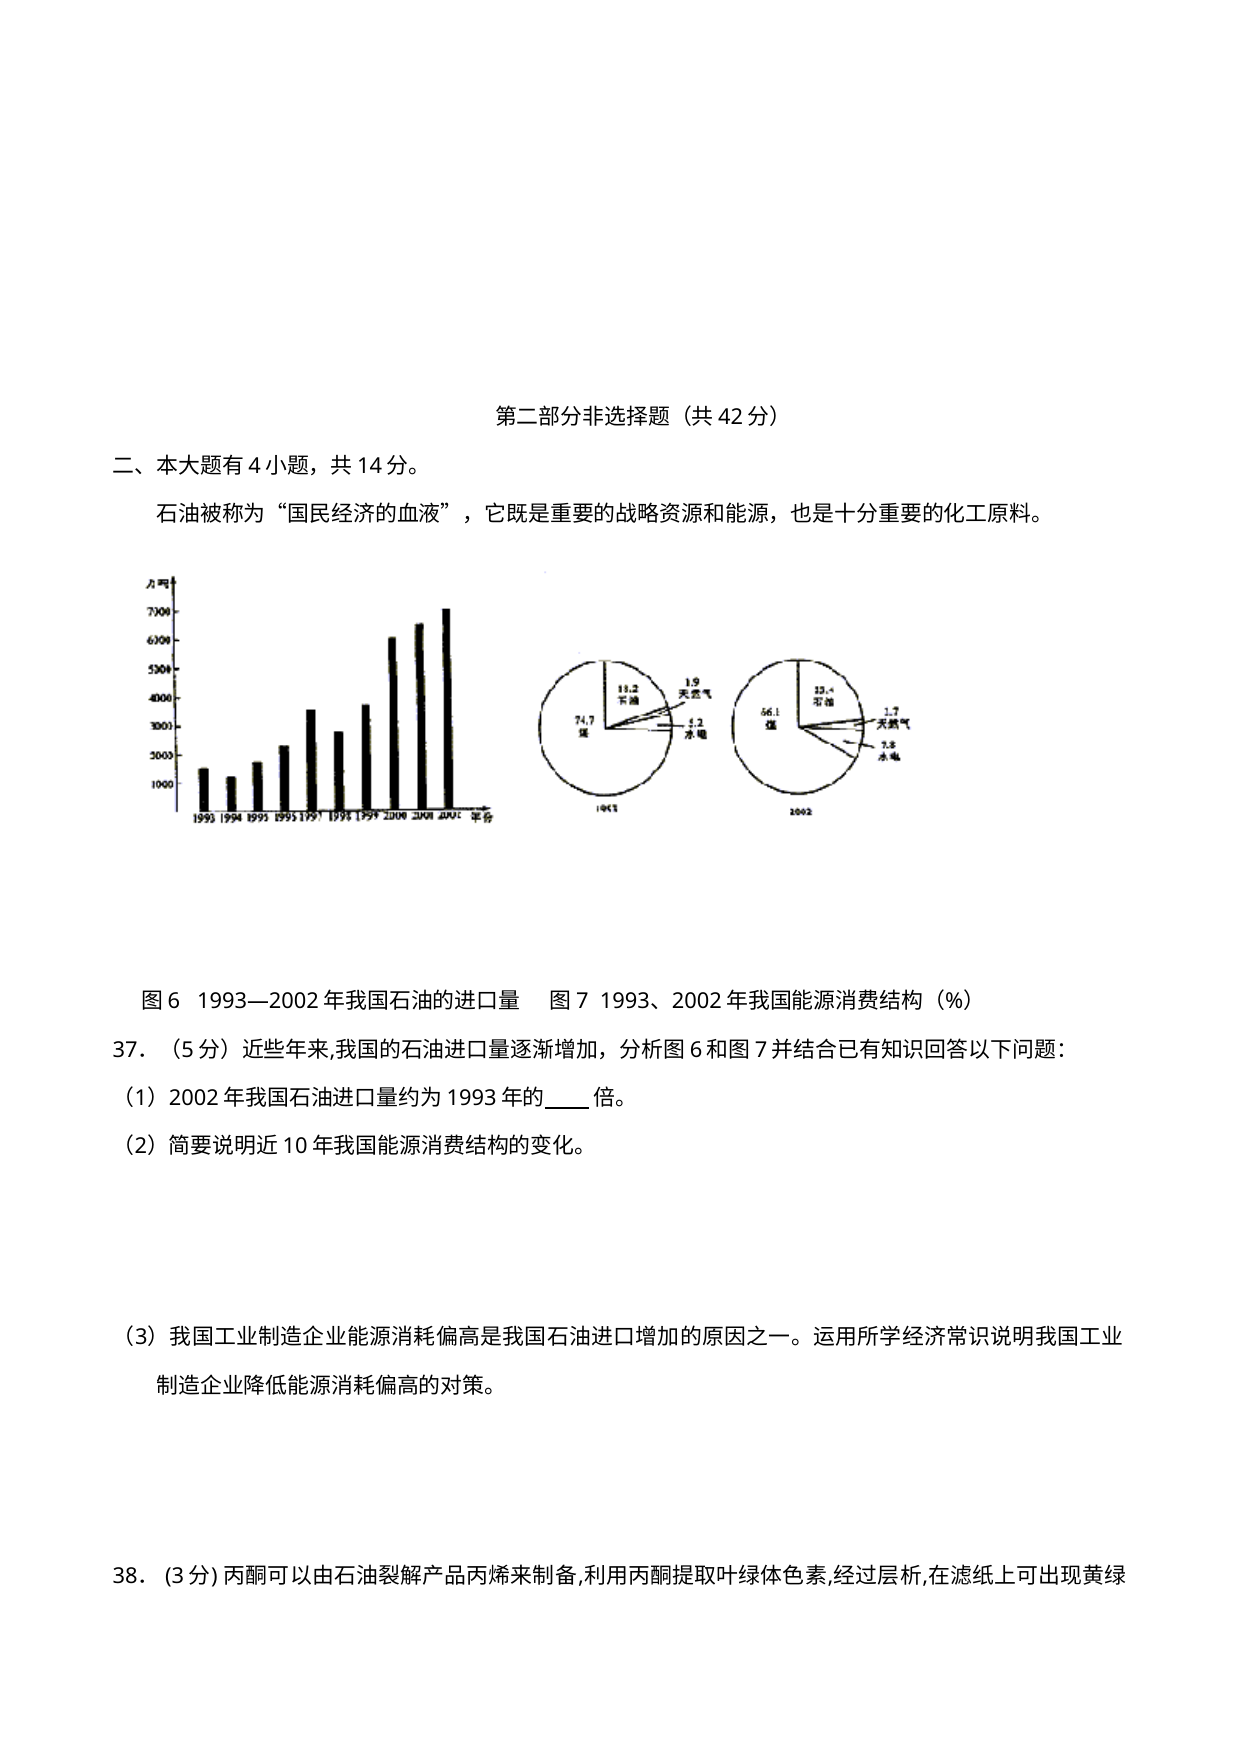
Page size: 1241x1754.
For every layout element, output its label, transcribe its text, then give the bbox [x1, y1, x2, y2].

text 37．（5分）近些年来,我国的石油进口量逐渐增加，分析图6和图7并结合已有知识回答以下问题： [112, 1031, 1128, 1064]
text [112, 1558, 1128, 1590]
list 二、本大题有4小题，共14分。 [112, 447, 1128, 480]
text （1）2002年我国石油进口量约为1993年的 倍。 [112, 1080, 1128, 1112]
text （3）我国工业制造企业能源消耗偏高是我国石油进口增加的原因之一。运用所学经济常识说明我国工业制造企业降低能源消耗偏高的对策。 [112, 1318, 1128, 1400]
text 第二部分非选择题（共42分） [112, 399, 1128, 431]
text 石油被称为“国民经济的血液”，它既是重要的战略资源和能源，也是十分重要的化工原料。 [156, 496, 1128, 528]
picture [127, 564, 919, 834]
text （2）简要说明近10年我国能源消费结构的变化。 [112, 1128, 1128, 1161]
text 图6 1993—2002年我国石油的进口量 图7 1993、2002年我国能源消费结构（%） [112, 983, 1128, 1016]
